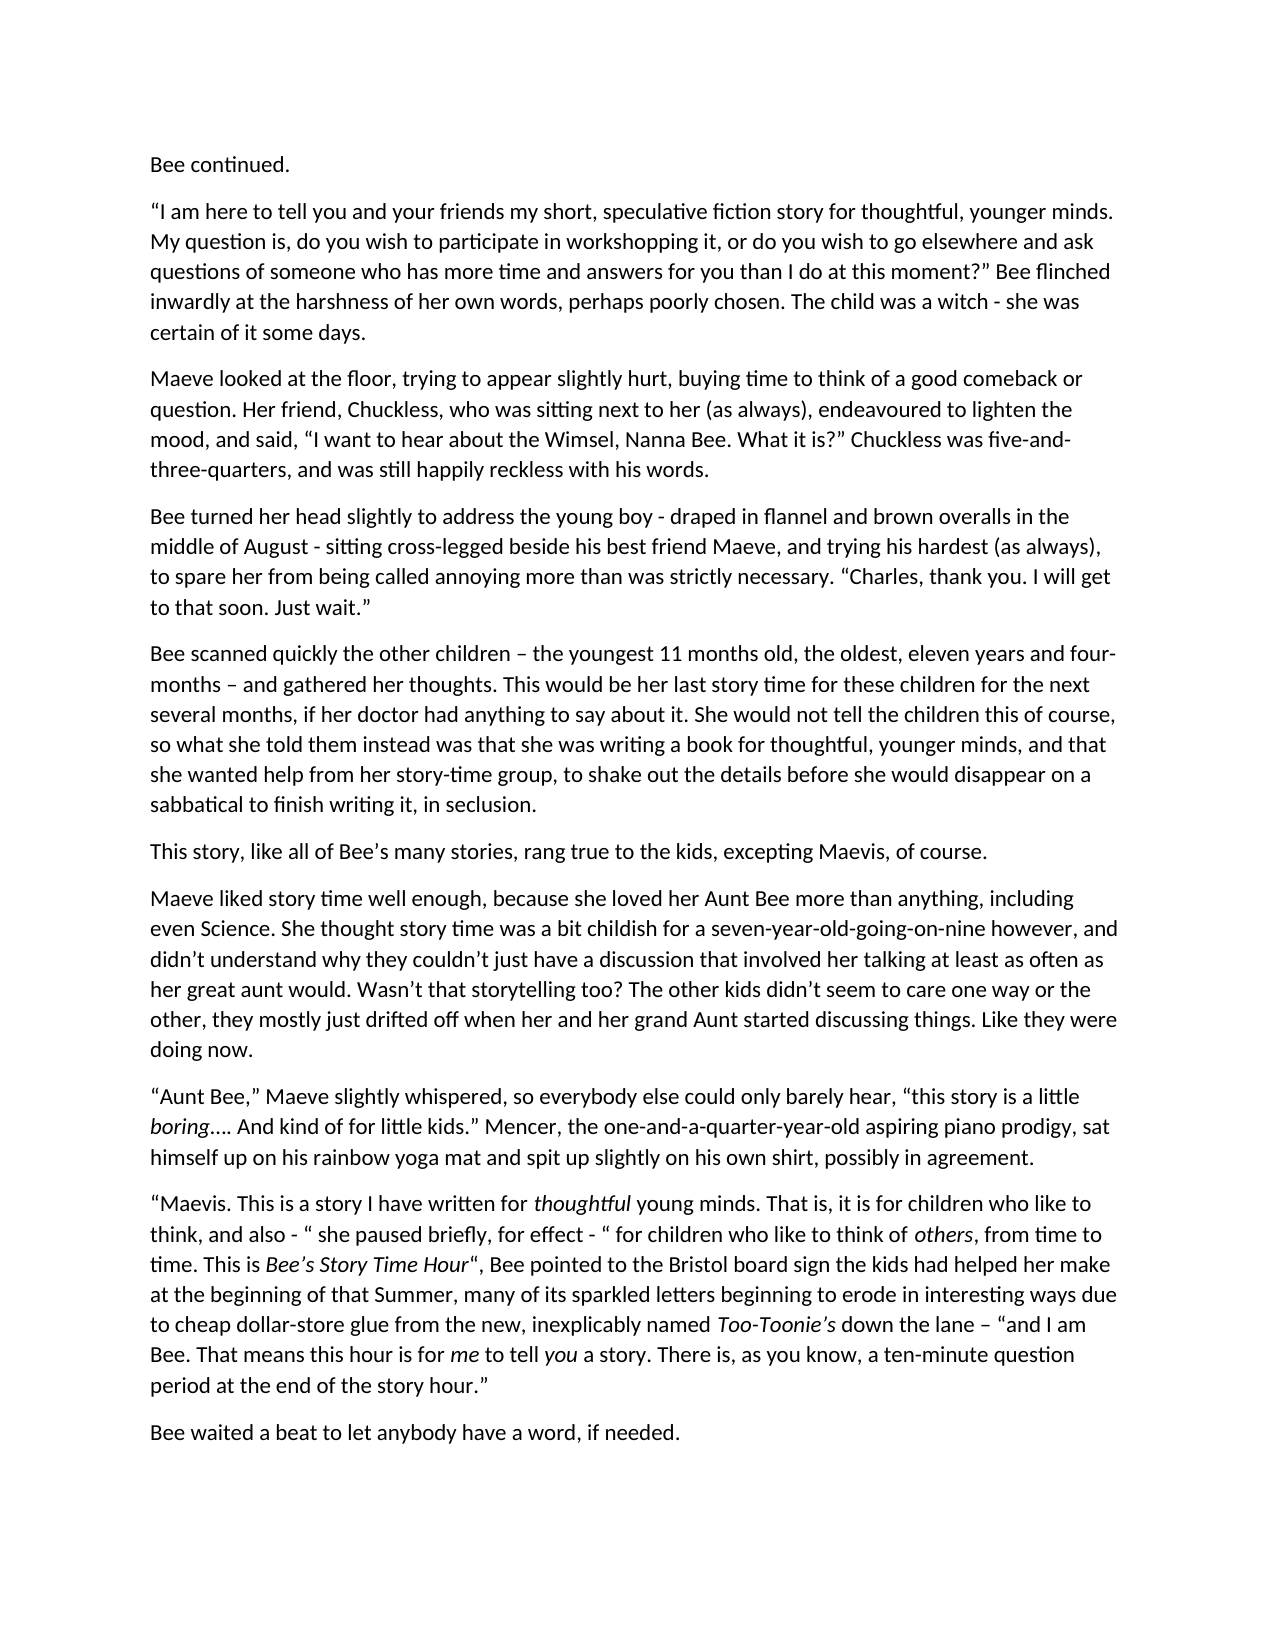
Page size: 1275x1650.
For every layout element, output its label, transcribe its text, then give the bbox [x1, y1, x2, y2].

text Maeve liked story time well enough, because she loved her Aunt Bee more than anything, including even Science. She thought story time was a bit childish for a seven-year-old-going-on-nine however, and didn’t understand why they couldn’t just have a discussion that involved her talking at least as often as her great aunt would. Wasn’t that storytelling too? The other kids didn’t seem to care one way or the other, they mostly just drifted off when her and her grand Aunt started discussing things. Like they were doing now. [150, 884, 1125, 1063]
text Maeve looked at the floor, trying to appear slightly hurt, buying time to think of a good comeback or question. Her friend, Chuckless, who was sitting next to her (as always), endeavoured to lighten the mood, and said, “I want to hear about the Wimsel, Nanna Bee. What it is?” Chuckless was five-and-three-quarters, and was still happily reckless with his words. [150, 364, 1125, 483]
text “I am here to tell you and your friends my short, speculative fiction story for thoughtful, younger minds. My question is, do you wish to participate in workshopping it, or do you wish to go elsewhere and ask questions of someone who has more time and answers for you than I do at this moment?” Bee flinched inwardly at the harshness of her own words, perhaps poorly chosen. The child was a witch - she was certain of it some days. [150, 197, 1125, 346]
text Bee turned her head slightly to address the young boy - draped in flannel and brown overalls in the middle of August - sitting cross-legged beside his best friend Maeve, and trying his hardest (as always), to spare her from being called annoying more than was strictly necessary. “Charles, thank you. I will get to that soon. Just wait.” [150, 502, 1125, 621]
text Bee scanned quickly the other children – the youngest 11 months old, the oldest, eleven years and four- months – and gathered her thoughts. This would be her last story time for these children for the next several months, if her doctor had anything to say about it. She would not tell the children this of course, so what she told them instead was that she was writing a book for thoughtful, younger minds, and that she wanted help from her story-time group, to shake out the details before she would disappear on a sabbatical to finish writing it, in seclusion. [150, 639, 1125, 819]
text “Aunt Bee,” Maeve slightly whispered, so everybody else could only barely hear, “this story is a little boring…. And kind of for little kids.” Mencer, the one-and-a-quarter-year-old aspiring piano prodigy, sat himself up on his rainbow yoga mat and spit up slightly on his own shirt, possibly in agreement. [150, 1082, 1125, 1171]
text This story, like all of Bee’s many stories, rang true to the kids, excepting Maevis, of course. [150, 837, 1125, 866]
text Bee waited a beat to let anybody have a word, if needed. [150, 1418, 1125, 1446]
text Bee continued. [150, 150, 1125, 178]
text “Maevis. This is a story I have written for thoughtful young minds. That is, it is for children who like to think, and also - “ she paused briefly, for effect - “ for children who like to think of others, from time to time. This is Bee’s Story Time Hour“, Bee pointed to the Bristol board sign the kids had helped her make at the beginning of that Summer, many of its sparkled letters beginning to erode in interesting ways due to cheap dollar-store glue from the new, inexplicably named Too-Toonie’s down the lane – “and I am Bee. That means this hour is for me to tell you a story. There is, as you know, a ten-minute question period at the end of the story hour.” [150, 1189, 1125, 1399]
